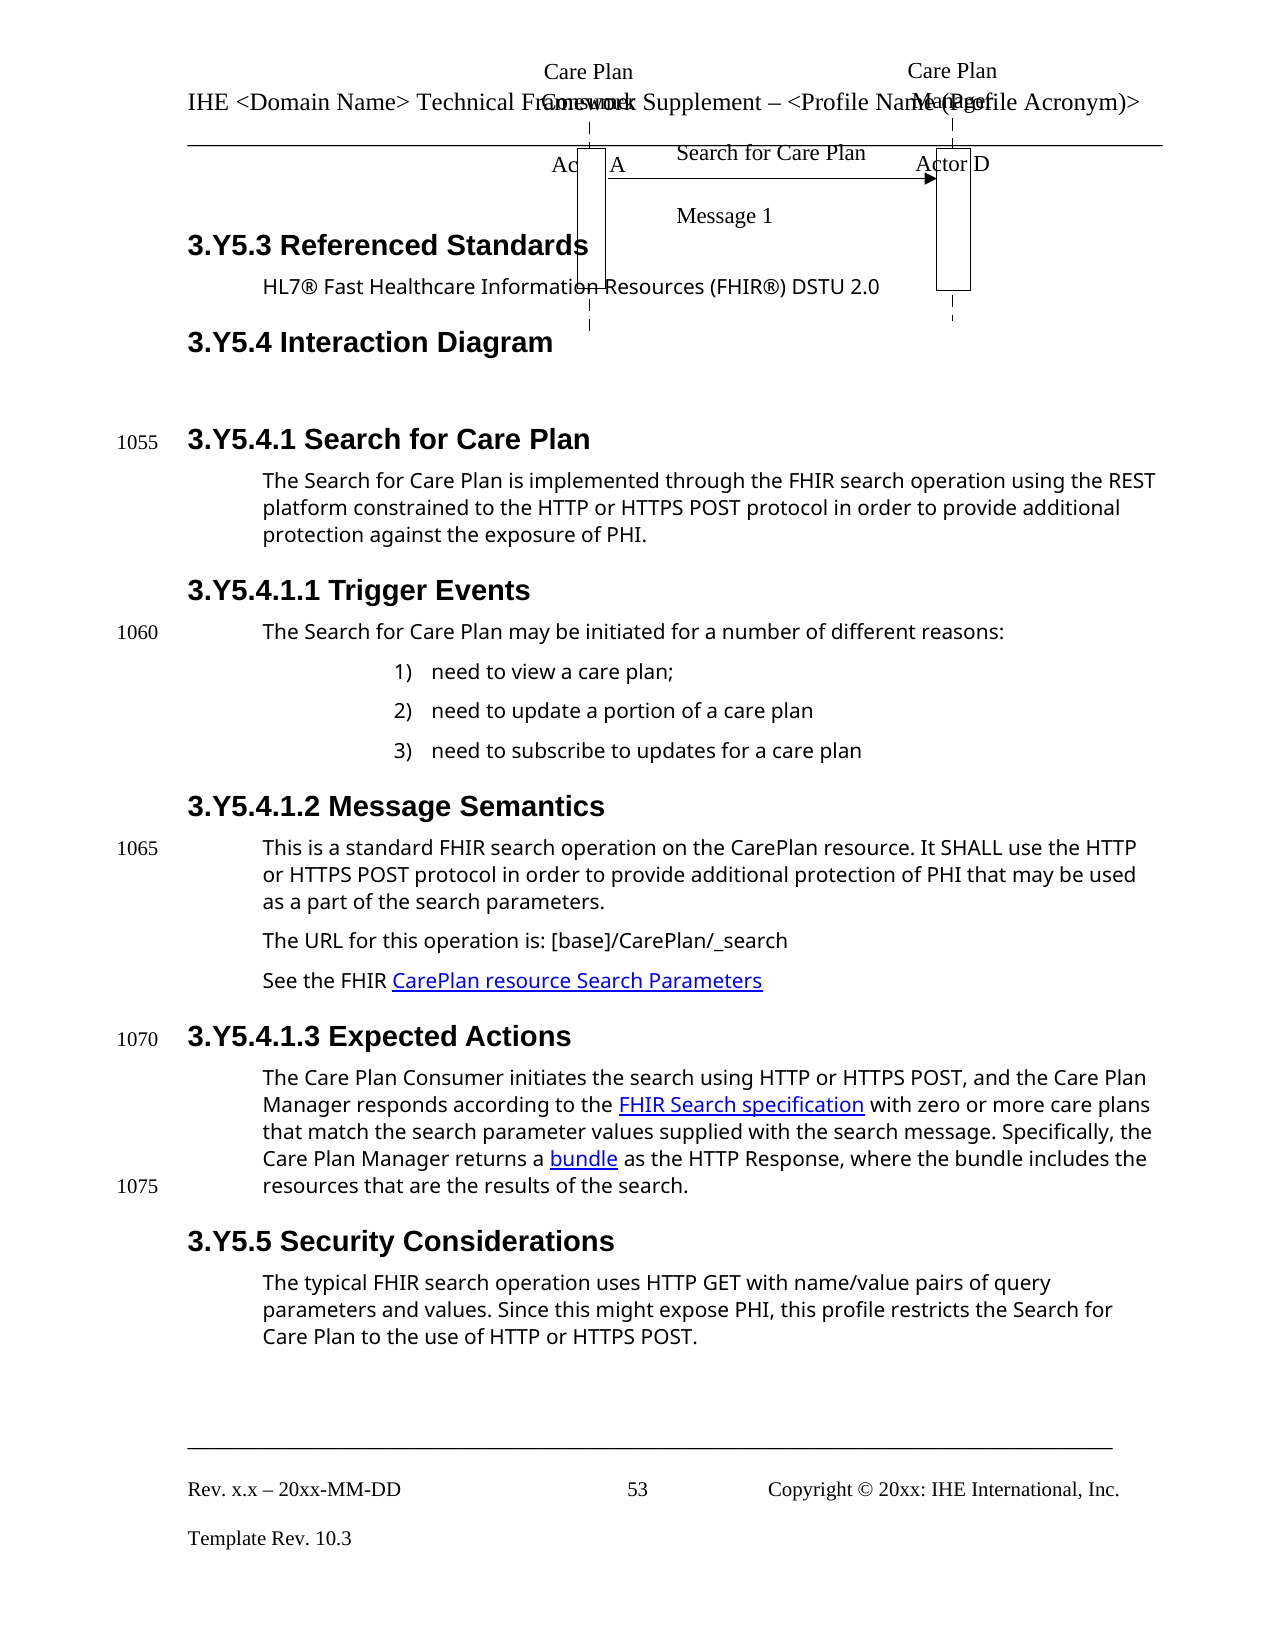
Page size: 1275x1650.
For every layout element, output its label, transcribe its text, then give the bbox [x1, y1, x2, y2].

text The Search for Care Plan may be initiated for a number of different reasons: [262, 618, 1162, 645]
subtitle 3.Y5.4.1.2 Message Semantics [187, 789, 1162, 822]
text The typical FHIR search operation uses HTTP GET with name/value pairs of query parameters and values. Since this might expose PHI, this profile restricts the Search for Care Plan to the use of HTTP or HTTPS POST. [262, 1269, 1162, 1350]
subtitle 3.Y5.4.1.1 Trigger Events [187, 573, 1162, 607]
text HL7® Fast Healthcare Information Resources (FHIR®) DSTU 2.0 [262, 273, 1162, 300]
text See the FHIR CarePlan resource Search Parameters [262, 967, 1162, 994]
subtitle 3.Y5.5 Security Considerations [187, 1224, 1162, 1258]
text The Care Plan Consumer initiates the search using HTTP or HTTPS POST, and the Care Plan Manager responds according to the FHIR Search specification with zero or more care plans that match the search parameter values supplied with the search message. Specifically, the Care Plan Manager returns a bundle as the HTTP Response, where the bundle includes the resources that are the results of the search. [262, 1064, 1162, 1199]
text The Search for Care Plan is implemented through the FHIR search operation using the REST platform constrained to the HTTP or HTTPS POST protocol in order to provide additional protection against the exposure of PHI. [262, 467, 1162, 548]
text The URL for this operation is: [base]/CarePlan/_search [262, 927, 1162, 954]
subtitle 3.Y5.4.1.3 Expected Actions [187, 1019, 1162, 1052]
list need to view a care plan; [394, 657, 1162, 684]
subtitle 3.Y5.4 Interaction Diagram [187, 325, 1162, 359]
list need to update a portion of a care plan [394, 697, 1162, 724]
subtitle 3.Y5.3 Referenced Standards [187, 228, 1162, 262]
subtitle 3.Y5.4.1 Search for Care Plan [187, 422, 1162, 456]
text This is a standard FHIR search operation on the CarePlan resource. It SHALL use the HTTP or HTTPS POST protocol in order to provide additional protection of PHI that may be used as a part of the search parameters. [262, 833, 1162, 915]
list need to subscribe to updates for a care plan [394, 737, 1162, 764]
